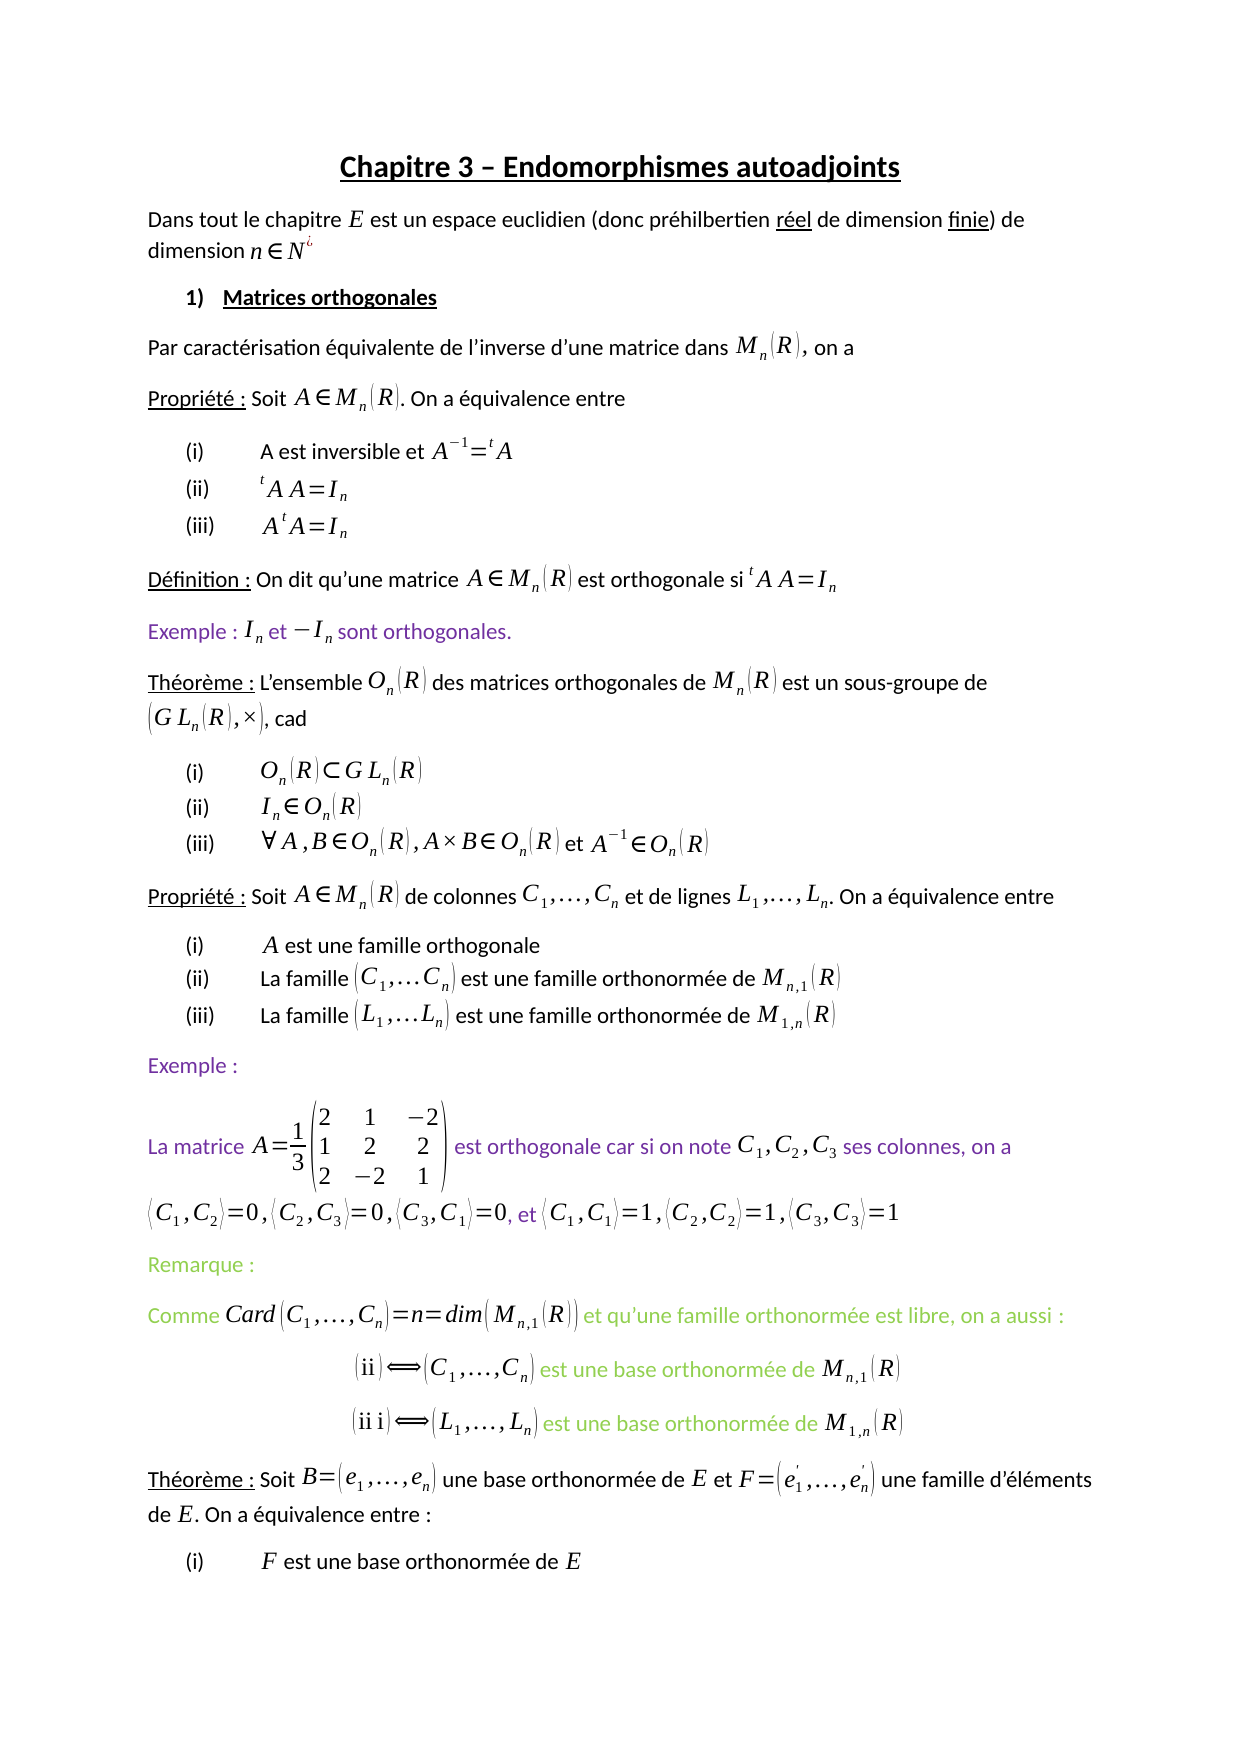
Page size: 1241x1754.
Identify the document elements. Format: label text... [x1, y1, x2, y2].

text Propriété : Soit . On a équivalence entre [148, 382, 1107, 415]
text Remarque : [148, 1250, 1107, 1278]
text Propriété : Soit de colonnes et de lignes . On a équivalence entre [148, 879, 1107, 912]
text Exemple : [148, 1052, 1107, 1080]
list La famille est une famille orthonormée de [185, 998, 1107, 1033]
text Théorème : L’ensemble des matrices orthogonales de est un sous-groupe de , cad [148, 665, 1107, 737]
text est une base orthonormée de [148, 1406, 1107, 1441]
list est une famille orthogonale [185, 931, 1107, 959]
text est une base orthonormée de [148, 1352, 1107, 1387]
list est une base orthonormée de [185, 1547, 1107, 1575]
text Comme et qu’une famille orthonormée est libre, on a aussi : [148, 1297, 1107, 1333]
list A est inversible et [185, 433, 1107, 468]
text Par caractérisation équivalente de l’inverse d’une matrice dans on a [148, 330, 1107, 363]
text Chapitre 3 – Endomorphismes autoadjoints [148, 148, 1093, 186]
text La matrice est orthogonale car si on note ses colonnes, on a , et [148, 1098, 1107, 1231]
text Dans tout le chapitre est un espace euclidien (donc préhilbertien réel de dimension finie) de dimension [148, 205, 1107, 264]
text Exemple : et sont orthogonales. [148, 615, 1107, 647]
list et [185, 826, 1107, 861]
list Matrices orthogonales [185, 283, 1107, 311]
text Définition : On dit qu’une matrice est orthogonale si [148, 561, 1107, 596]
list La famille est une famille orthonormée de [185, 961, 1107, 996]
text Théorème : Soit une base orthonormée de et une famille d’éléments de . On a équivalence entre : [148, 1459, 1107, 1528]
